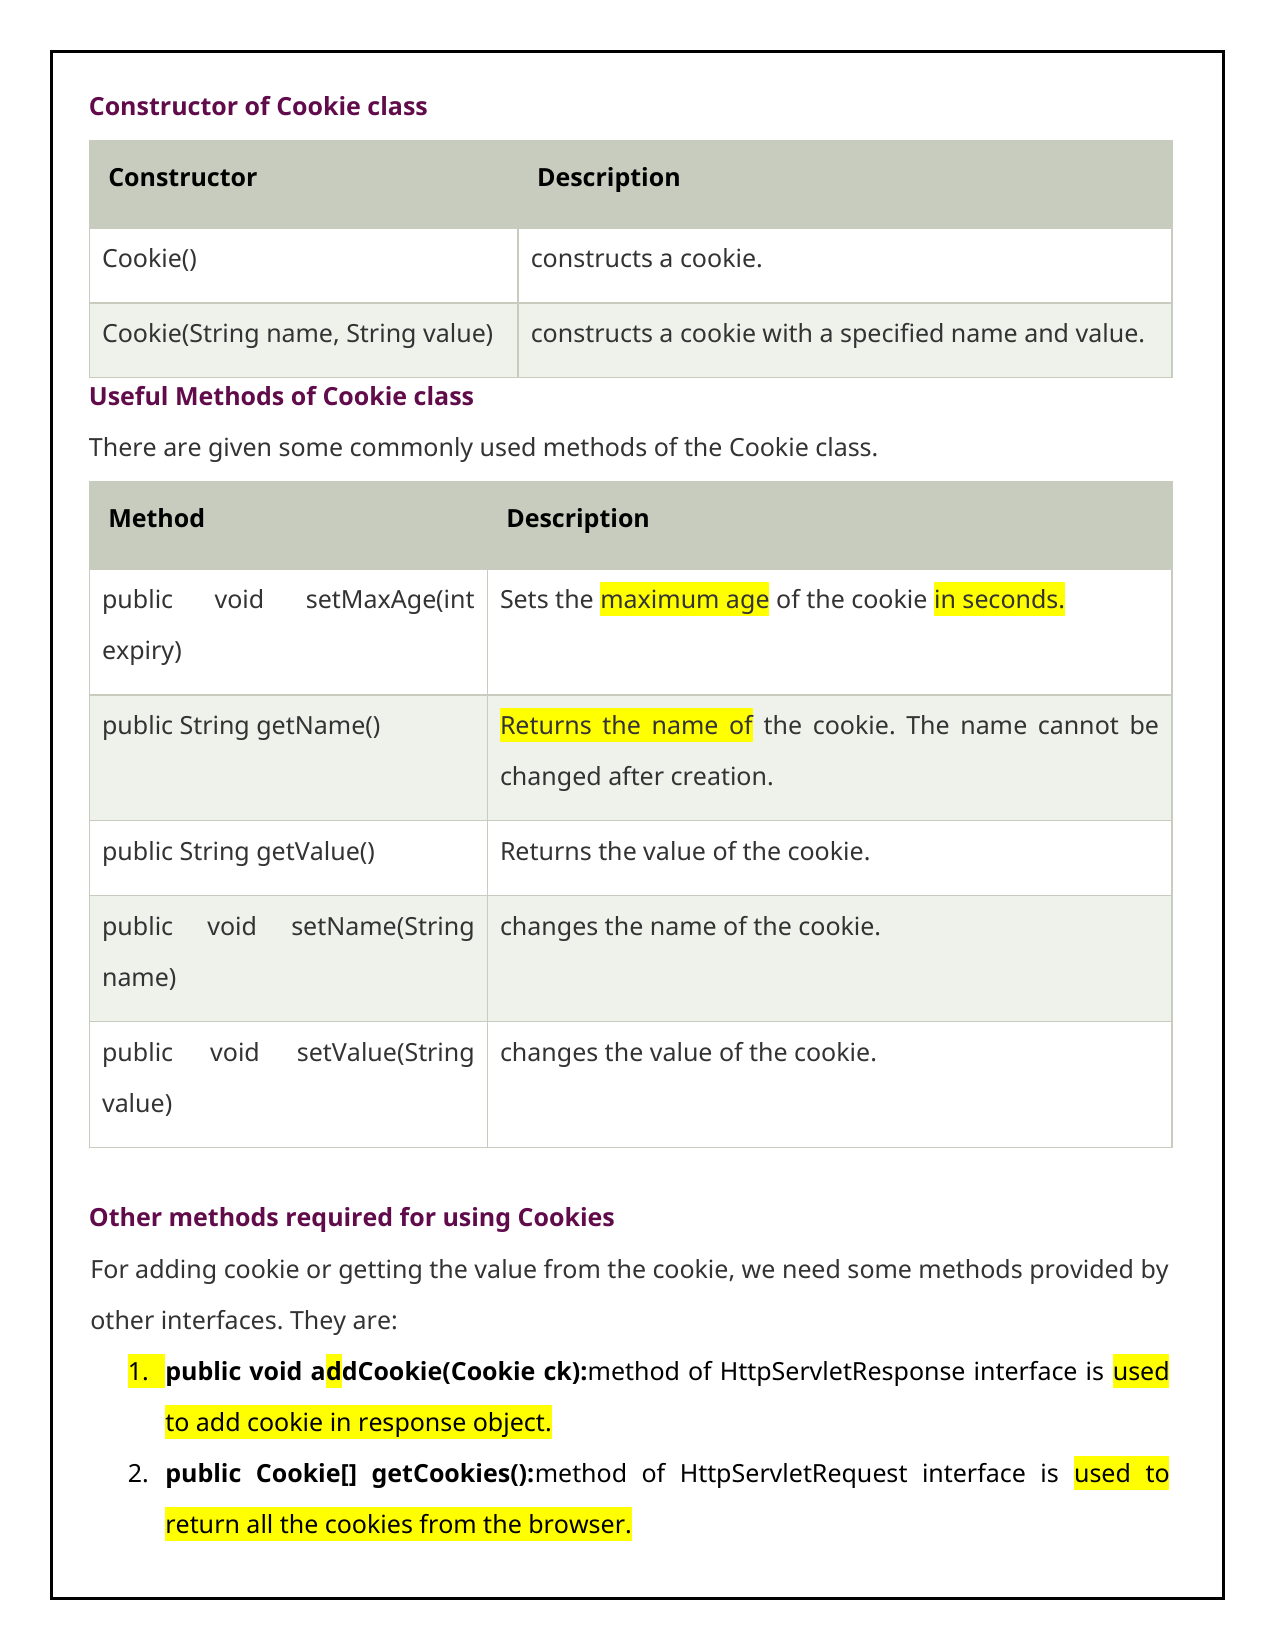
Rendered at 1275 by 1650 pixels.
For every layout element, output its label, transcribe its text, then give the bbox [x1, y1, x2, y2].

subtitle Other methods required for using Cookies [89, 1199, 1186, 1233]
table_cell public void setValue(String value) [90, 1022, 487, 1147]
table_cell Cookie(String name, String value) [90, 304, 517, 377]
text There are given some commonly used methods of the Cookie class. [89, 429, 1186, 463]
table_cell Returns the value of the cookie. [488, 821, 1171, 895]
table_cell public String getName() [90, 696, 487, 820]
table_cell changes the name of the cookie. [488, 896, 1171, 1021]
table_cell Sets the maximum age of the cookie in seconds. [488, 570, 1171, 694]
subtitle Useful Methods of Cookie class [89, 378, 1186, 412]
table_header For adding cookie or getting the value from the cookie, we need some methods provided by other interfaces. They are: public void addCookie(Cookie ck):method of HttpServletResponse interface is used to add cookie in response object. public Cookie[] getCookies():method of HttpServletRequest interface is used to return all the cookies from the browser. [89, 1250, 1171, 1557]
table_cell changes the value of the cookie. [488, 1022, 1171, 1147]
table_cell constructs a cookie. [519, 229, 1171, 302]
table_cell Cookie() [90, 229, 517, 302]
table_cell constructs a cookie with a specified name and value. [519, 304, 1171, 377]
table_header Constructor [90, 141, 518, 227]
table_header Method [90, 482, 487, 568]
subtitle Constructor of Cookie class [89, 89, 1186, 123]
table_header Description [518, 141, 1171, 227]
table_cell public String getValue() [90, 821, 487, 895]
table_cell public void setName(String name) [90, 896, 487, 1021]
table_cell public void setMaxAge(int expiry) [90, 570, 487, 694]
table_cell Returns the name of the cookie. The name cannot be changed after creation. [488, 696, 1171, 820]
table_header Description [487, 482, 1171, 568]
